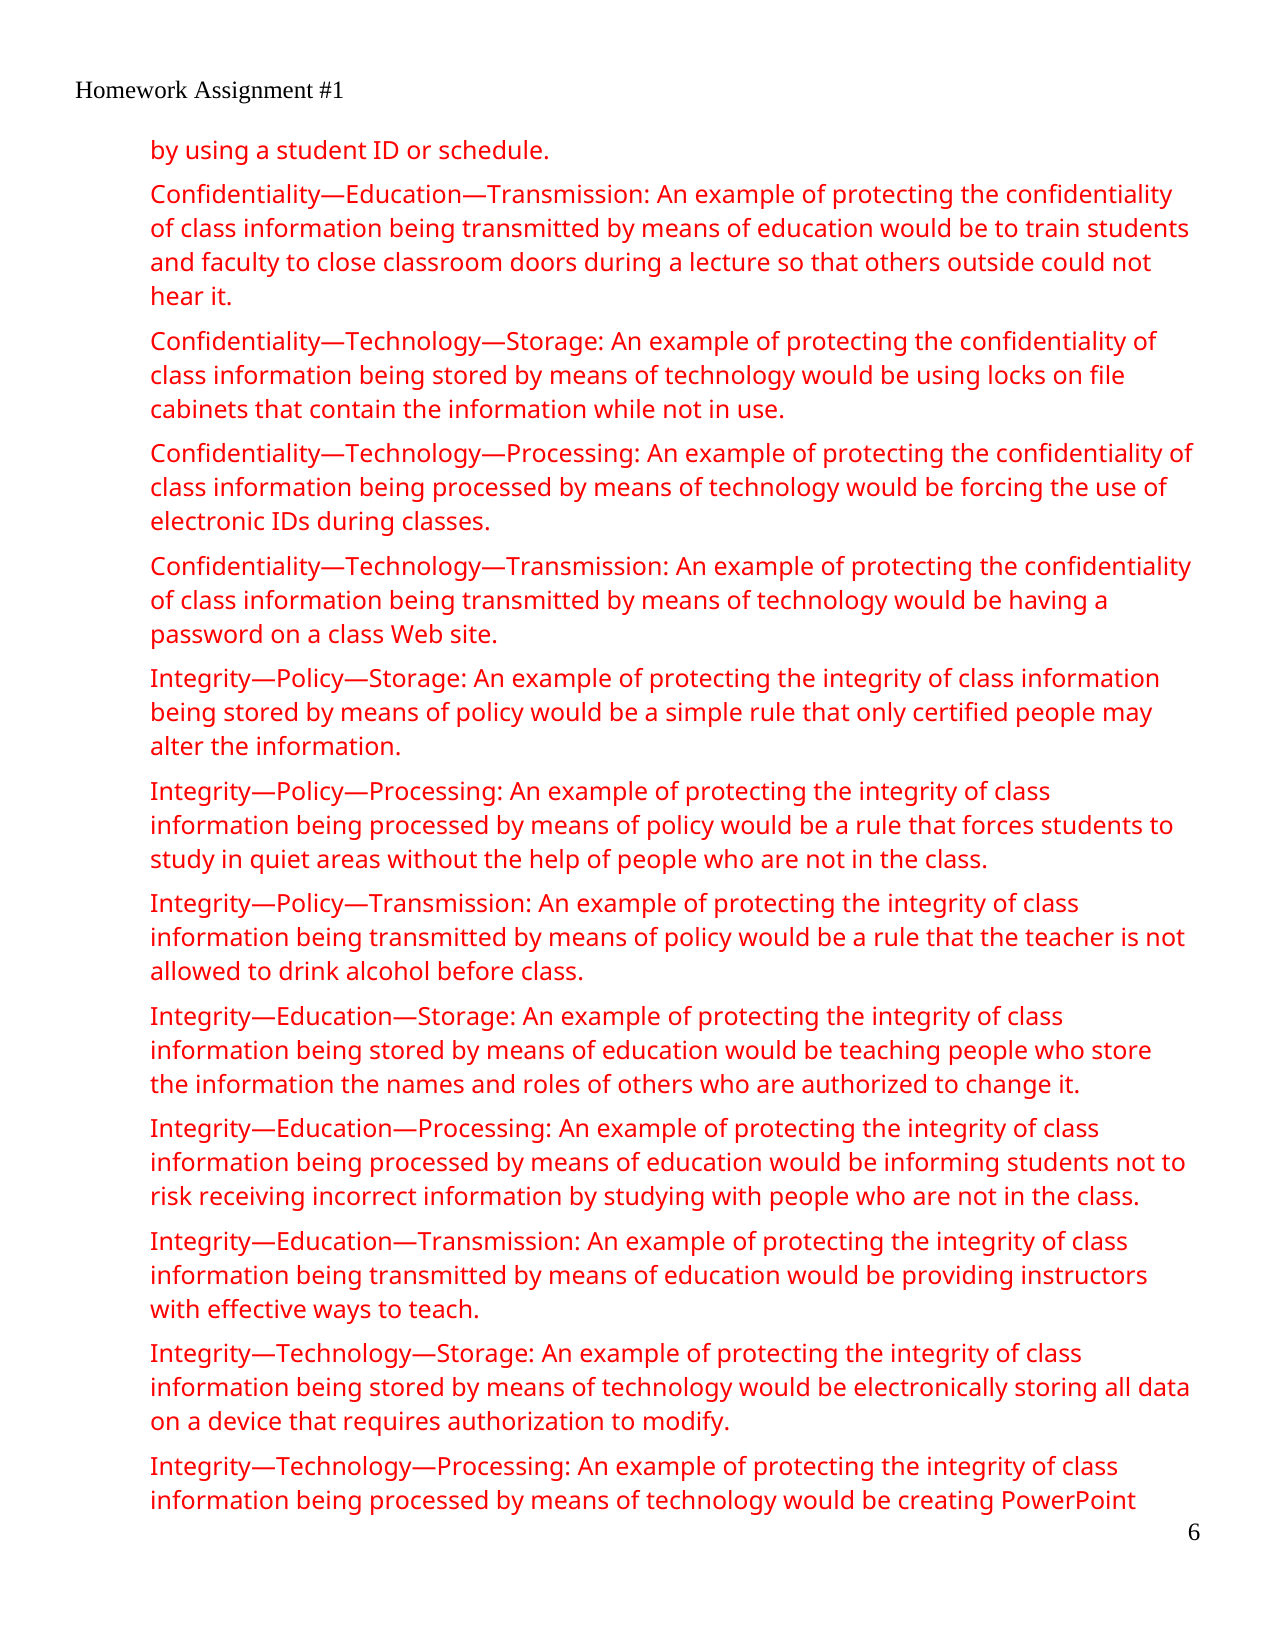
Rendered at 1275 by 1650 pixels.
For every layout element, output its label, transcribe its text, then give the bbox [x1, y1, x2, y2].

text Integrity—Policy—Transmission: An example of protecting the integrity of class information being transmitted by means of policy would be a rule that the teacher is not allowed to drink alcohol before class. [150, 886, 1197, 988]
text Confidentiality—Education—Transmission: An example of protecting the confidentiality of class information being transmitted by means of education would be to train students and faculty to close classroom doors during a lecture so that others outside could not hear it. [150, 177, 1197, 313]
text Integrity—Policy—Storage: An example of protecting the integrity of class information being stored by means of policy would be a simple rule that only certified people may alter the information. [150, 661, 1197, 763]
text Integrity—Technology—Storage: An example of protecting the integrity of class information being stored by means of technology would be electronically storing all data on a device that requires authorization to modify. [150, 1336, 1197, 1438]
text Integrity—Policy—Processing: An example of protecting the integrity of class information being processed by means of policy would be a rule that forces students to study in quiet areas without the help of people who are not in the class. [150, 773, 1197, 876]
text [150, 1448, 1197, 1517]
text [150, 132, 1197, 167]
text Confidentiality—Technology—Processing: An example of protecting the confidentiality of class information being processed by means of technology would be forcing the use of electronic IDs during classes. [150, 436, 1197, 538]
text Integrity—Education—Transmission: An example of protecting the integrity of class information being transmitted by means of education would be providing instructors with effective ways to teach. [150, 1223, 1197, 1326]
text Integrity—Education—Processing: An example of protecting the integrity of class information being processed by means of education would be informing students not to risk receiving incorrect information by studying with people who are not in the class. [150, 1111, 1197, 1213]
text Confidentiality—Technology—Transmission: An example of protecting the confidentiality of class information being transmitted by means of technology would be having a password on a class Web site. [150, 548, 1197, 651]
text Confidentiality—Technology—Storage: An example of protecting the confidentiality of class information being stored by means of technology would be using locks on file cabinets that contain the information while not in use. [150, 323, 1197, 426]
text Integrity—Education—Storage: An example of protecting the integrity of class information being stored by means of education would be teaching people who store the information the names and roles of others who are authorized to change it. [150, 998, 1197, 1101]
